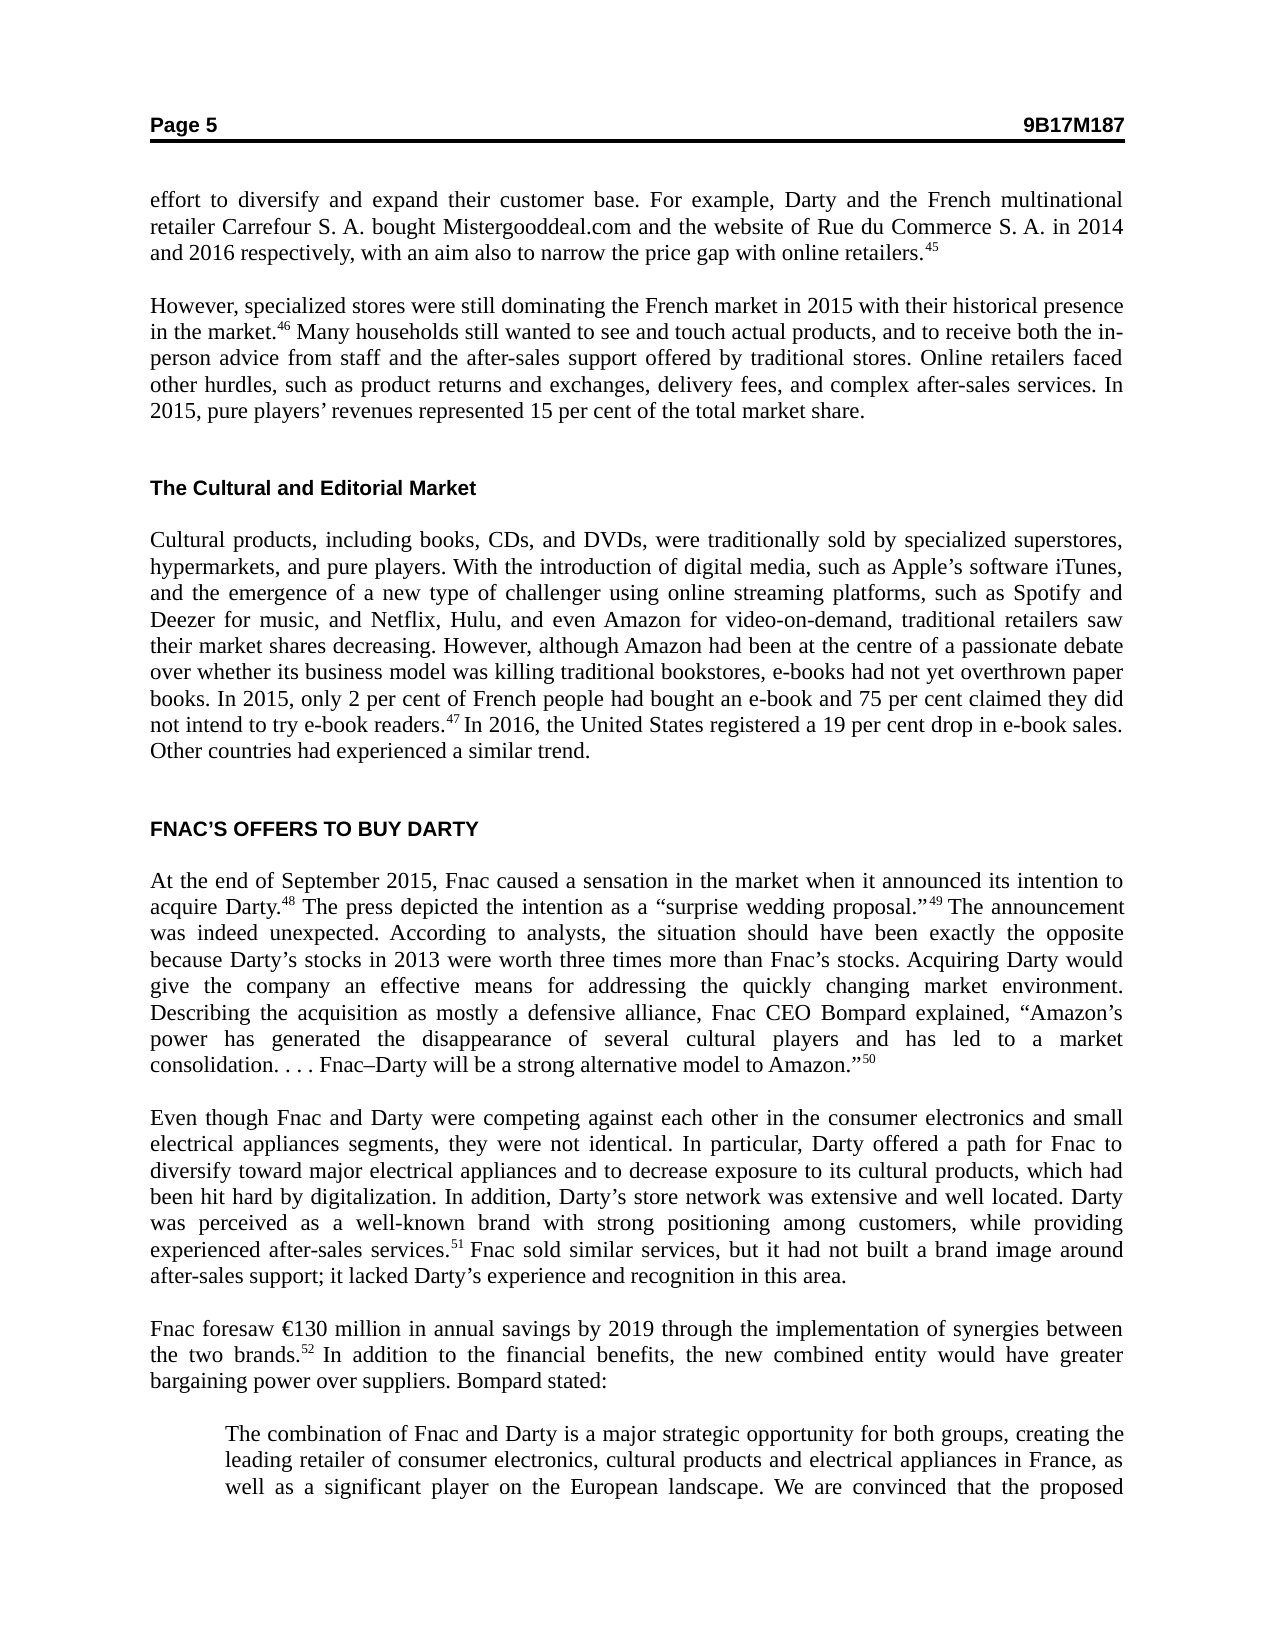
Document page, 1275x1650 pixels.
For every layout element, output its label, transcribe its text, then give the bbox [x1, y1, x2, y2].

text At the end of September 2015, Fnac caused a sensation in the market when it announced its intention to acquire Darty. The press depicted the intention as a “surprise wedding proposal.” The announcement was indeed unexpected. According to analysts, the situation should have been exactly the opposite because Darty’s stocks in 2013 were worth three times more than Fnac’s stocks. Acquiring Darty would give the company an effective means for addressing the quickly changing market environment. Describing the acquisition as mostly a defensive alliance, Fnac CEO Bompard explained, “Amazon’s power has generated the disappearance of several cultural players and has led to a market consolidation. . . . Fnac–Darty will be a strong alternative model to Amazon.” [150, 867, 1125, 1078]
text However, specialized stores were still dominating the French market in 2015 with their historical presence in the market. Many households still wanted to see and touch actual products, and to receive both the in-person advice from staff and the after-sales support offered by traditional stores. Online retailers faced other hurdles, such as product returns and exchanges, delivery fees, and complex after-sales services. In 2015, pure players’ revenues represented 15 per cent of the total market share. [150, 292, 1125, 423]
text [150, 186, 1125, 265]
text Fnac foresaw €130 million in annual savings by 2019 through the implementation of synergies between the two brands. In addition to the financial benefits, the new combined entity would have greater bargaining power over suppliers. Bompard stated: [150, 1315, 1125, 1394]
text Even though Fnac and Darty were competing against each other in the consumer electronics and small electrical appliances segments, they were not identical. In particular, Darty offered a path for Fnac to diversify toward major electrical appliances and to decrease exposure to its cultural products, which had been hit hard by digitalization. In addition, Darty’s store network was extensive and well located. Darty was perceived as a well-known brand with strong positioning among customers, while providing experienced after-sales services. Fnac sold similar services, but it had not built a brand image around after-sales support; it lacked Darty’s experience and recognition in this area. [150, 1104, 1125, 1288]
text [225, 1420, 1125, 1499]
text FNAC’S OFFERS TO BUY DARTY [150, 816, 1125, 840]
text The Cultural and Editorial Market [150, 476, 1125, 500]
text Cultural products, including books, CDs, and DVDs, were traditionally sold by specialized superstores, hypermarkets, and pure players. With the introduction of digital media, such as Apple’s software iTunes, and the emergence of a new type of challenger using online streaming platforms, such as Spotify and Deezer for music, and Netflix, Hulu, and even Amazon for video-on-demand, traditional retailers saw their market shares decreasing. However, although Amazon had been at the centre of a passionate debate over whether its business model was killing traditional bookstores, e-books had not yet overthrown paper books. In 2015, only 2 per cent of French people had bought an e-book and 75 per cent claimed they did not intend to try e-book readers. In 2016, the United States registered a 19 per cent drop in e-book sales. Other countries had experienced a similar trend. [150, 527, 1125, 764]
